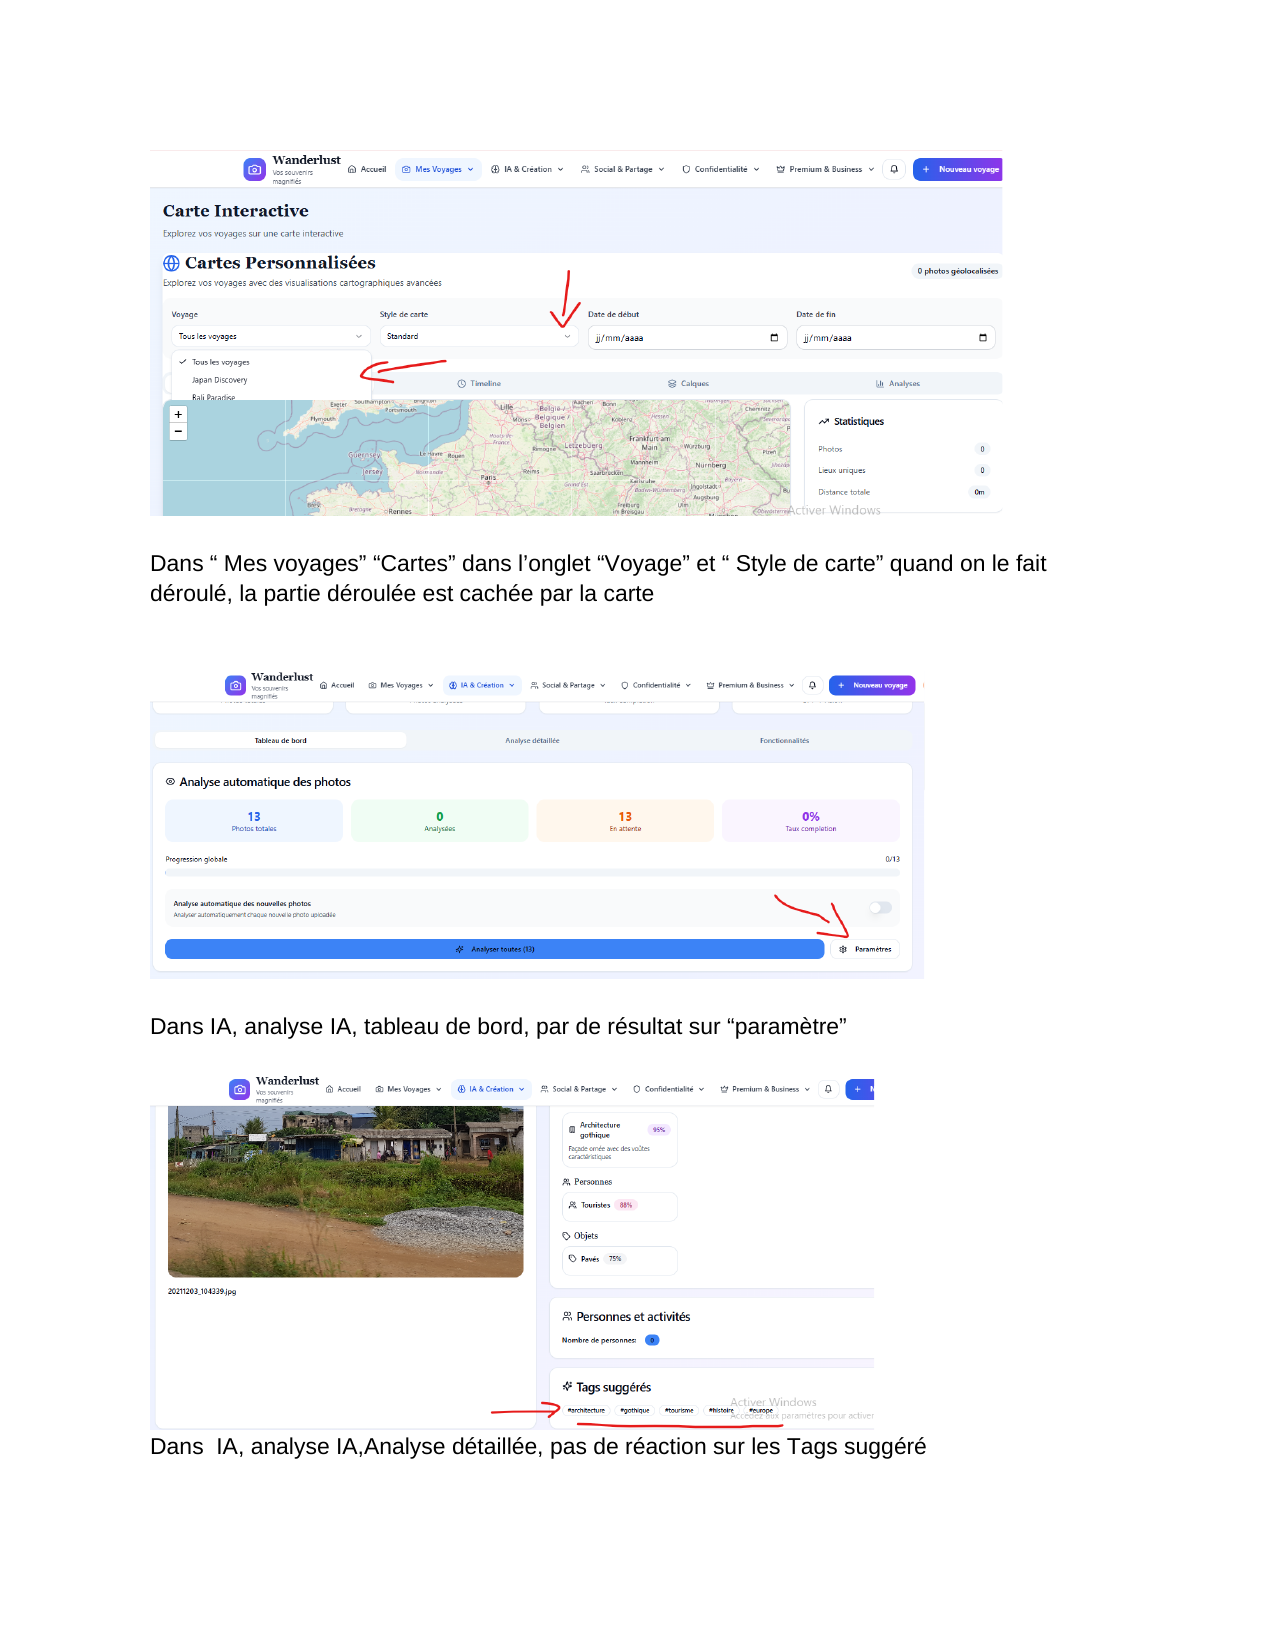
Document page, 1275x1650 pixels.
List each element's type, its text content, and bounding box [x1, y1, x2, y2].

text Dans IA, analyse IA, tableau de bord, par de résultat sur “paramètre” [150, 1013, 1125, 1039]
text Dans “ Mes voyages” “Cartes” dans l’onglet “Voyage” et “ Style de carte” quand on le fait déroulé, la partie déroulée est cachée par la carte [150, 550, 1125, 607]
picture [150, 671, 925, 979]
text Dans IA, analyse IA,Analyse détaillée, pas de réaction sur les Tags suggéré [150, 1433, 1125, 1459]
picture [150, 1073, 875, 1430]
picture [150, 150, 1003, 516]
